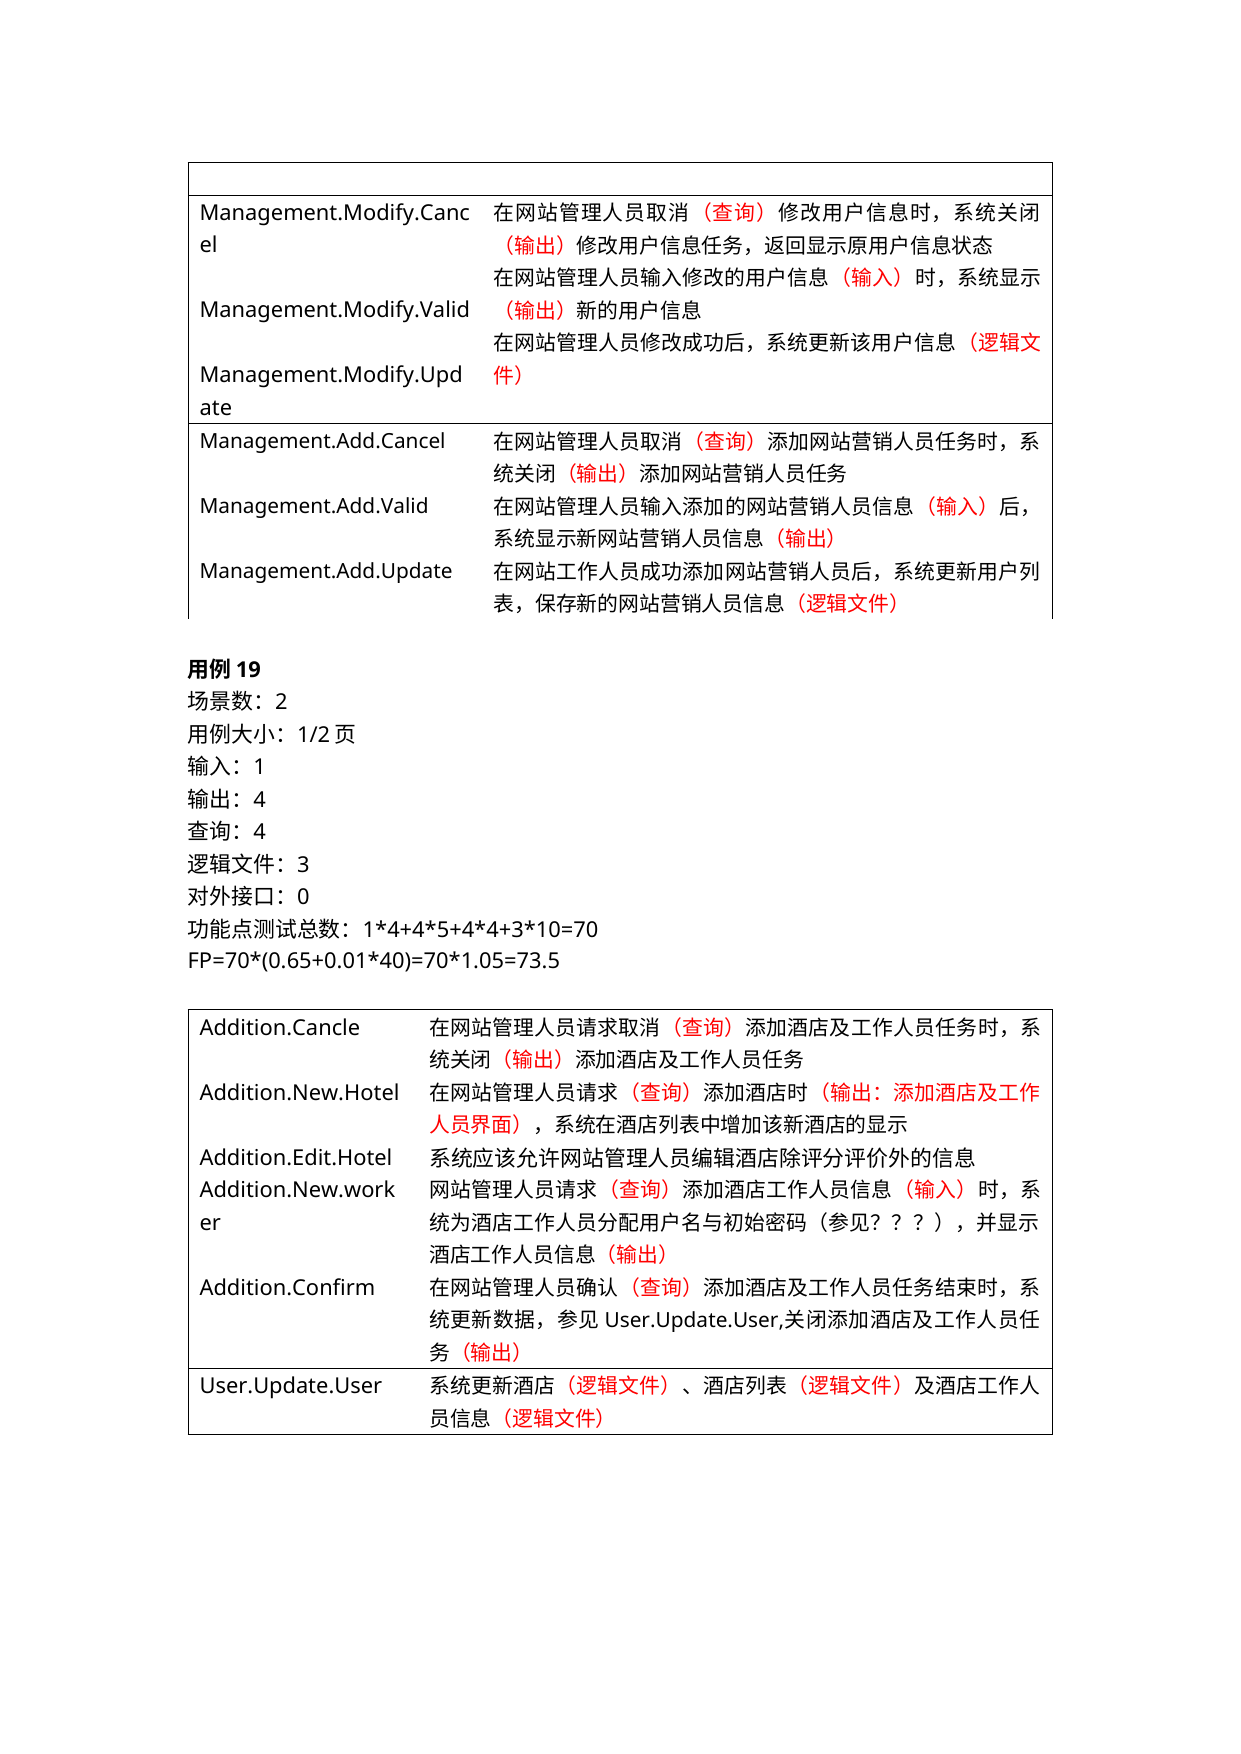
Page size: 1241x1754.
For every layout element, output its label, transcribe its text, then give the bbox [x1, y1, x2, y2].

table_cell Addition.Confirm [189, 1270, 418, 1368]
text 功能点测试总数：1*4+4*5+4*4+3*10=70 [187, 912, 1053, 944]
text 用例大小：1/2页 [187, 717, 1053, 749]
table_cell 在网站管理人员取消（查询）添加网站营销人员任务时，系统关闭（输出）添加网站营销人员任务 [482, 424, 1052, 489]
table_cell 在网站管理人员确认（查询）添加酒店及工作人员任务结束时，系统更新数据，参见User.Update.User,关闭添加酒店及工作人员任务（输出） [418, 1270, 1052, 1368]
table_cell Management.Modify.Cancel Management.Modify.Valid Management.Modify.Update [189, 196, 482, 423]
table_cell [189, 163, 482, 194]
text 输出：4 [187, 782, 1053, 814]
table_cell 系统应该允许网站管理人员编辑酒店除评分评价外的信息 [418, 1140, 1052, 1173]
text 查询：4 [187, 814, 1053, 847]
table_cell Addition.New.Hotel [189, 1075, 418, 1140]
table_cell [482, 163, 1052, 194]
table_cell Management.Add.Cancel [189, 424, 482, 489]
table_cell 系统更新酒店（逻辑文件）、酒店列表（逻辑文件）及酒店工作人员信息（逻辑文件） [418, 1369, 1052, 1434]
table_header Addition.Cancle [189, 1010, 418, 1075]
table_cell Addition.Edit.Hotel [189, 1140, 418, 1173]
text 场景数：2 [187, 684, 1053, 717]
table_cell User.Update.User [189, 1369, 418, 1434]
text 输入：1 [187, 749, 1053, 782]
text 用例19 [187, 652, 1053, 684]
text FP=70*(0.65+0.01*40)=70*1.05=73.5 [187, 944, 1053, 977]
table_cell 在网站管理人员取消（查询）修改用户信息时，系统关闭（输出）修改用户信息任务，返回显示原用户信息状态 在网站管理人员输入修改的用户信息（输入）时，系统显示（输出）新的用户信息 在网站管理人员修改成功后，系统更新该用户信息（逻辑文件） [482, 196, 1052, 423]
table_cell 在网站管理人员请求（查询）添加酒店时（输出：添加酒店及工作人员界面），系统在酒店列表中增加该新酒店的显示 [418, 1075, 1052, 1140]
table_cell 在网站管理人员输入添加的网站营销人员信息（输入）后，系统显示新网站营销人员信息（输出） 在网站工作人员成功添加网站营销人员后，系统更新用户列表，保存新的网站营销人员信息（逻辑文件） [482, 489, 1052, 619]
table_cell Management.Add.Valid Management.Add.Update [189, 489, 482, 619]
text 逻辑文件：3 [187, 847, 1053, 879]
table_header 在网站管理人员请求取消（查询）添加酒店及工作人员任务时，系统关闭（输出）添加酒店及工作人员任务 [418, 1010, 1052, 1075]
text 对外接口：0 [187, 879, 1053, 912]
table_cell Addition.New.worker [189, 1173, 418, 1270]
table_cell 网站管理人员请求（查询）添加酒店工作人员信息（输入）时，系统为酒店工作人员分配用户名与初始密码（参见？？？），并显示酒店工作人员信息（输出） [418, 1173, 1052, 1270]
